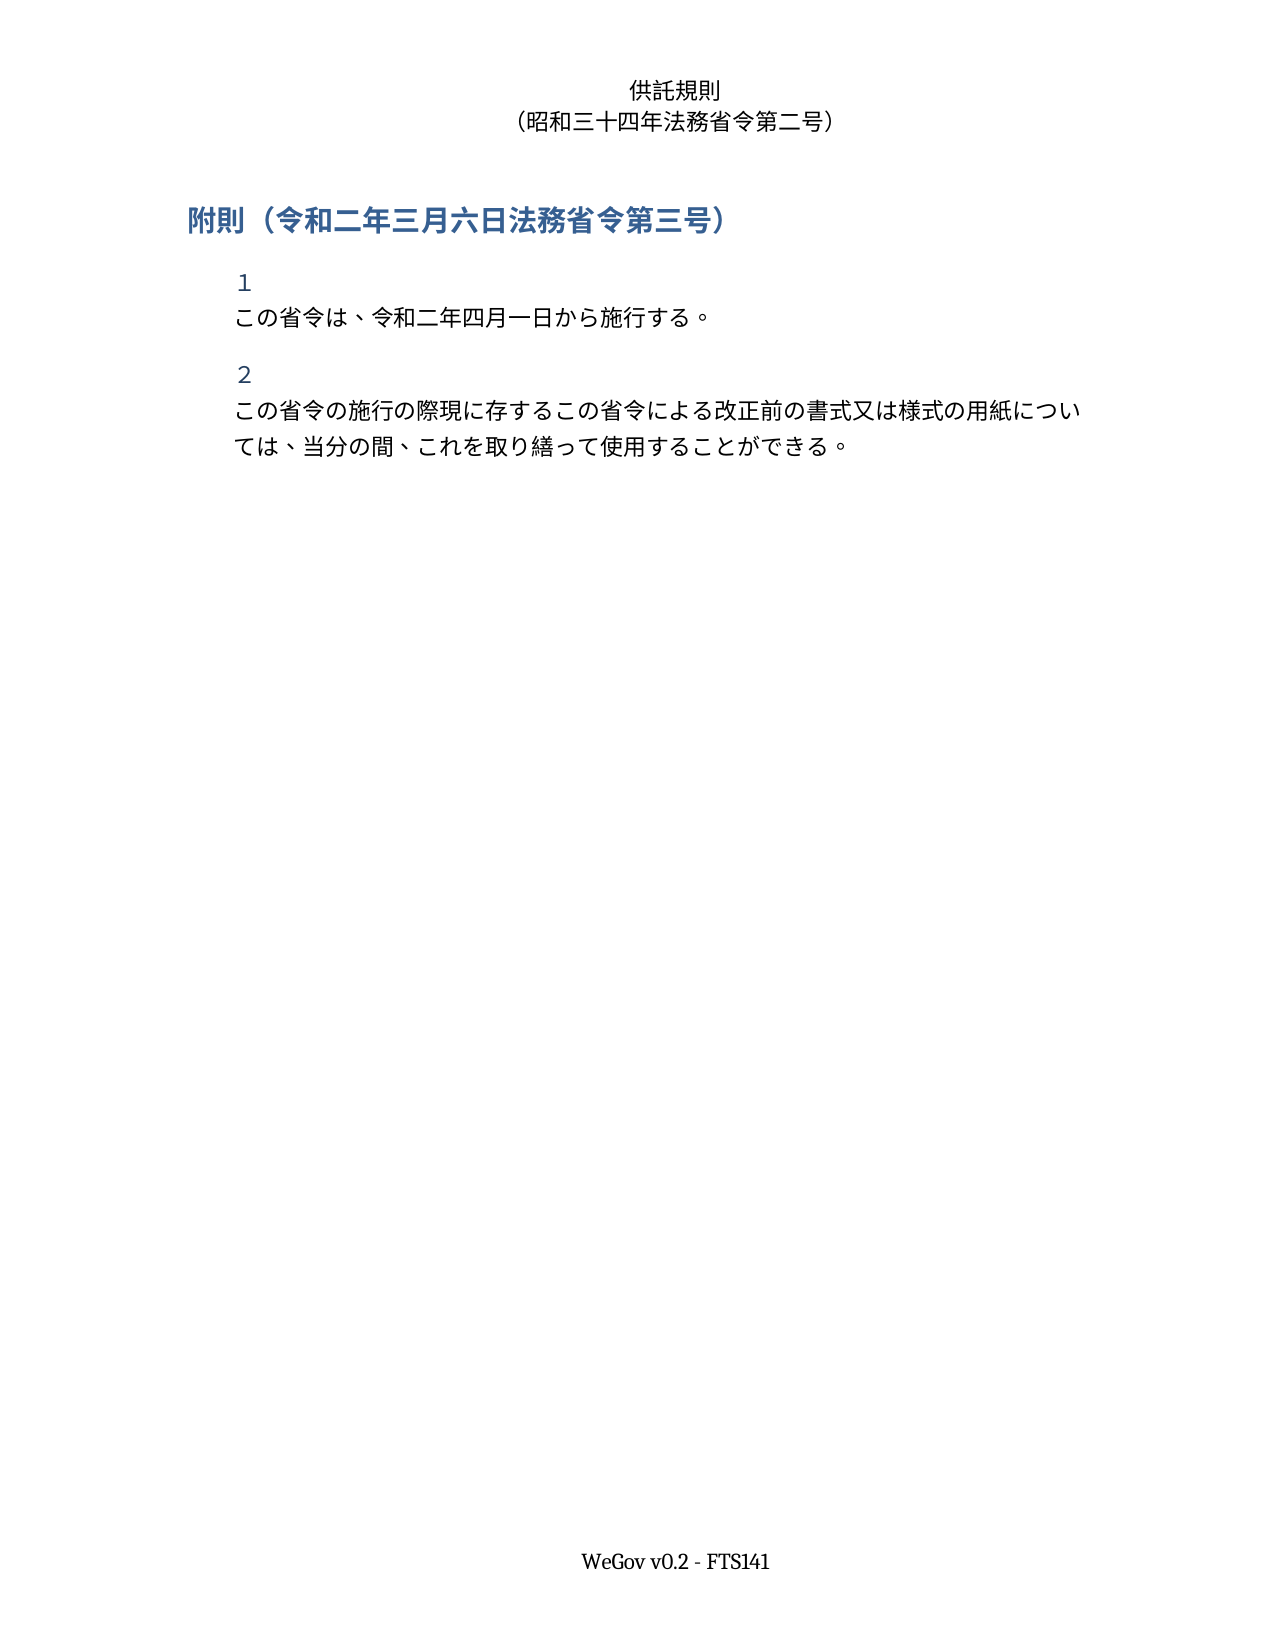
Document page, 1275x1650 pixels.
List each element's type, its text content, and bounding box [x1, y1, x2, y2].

subtitle 附則（令和二年三月六日法務省令第三号） [187, 200, 1087, 240]
subtitle ２ [233, 359, 1087, 390]
text この省令の施行の際現に存するこの省令による改正前の書式又は様式の用紙については、当分の間、これを取り繕って使用することができる。 [233, 395, 1087, 462]
subtitle １ [233, 266, 1087, 298]
text この省令は、令和二年四月一日から施行する。 [233, 302, 1087, 334]
